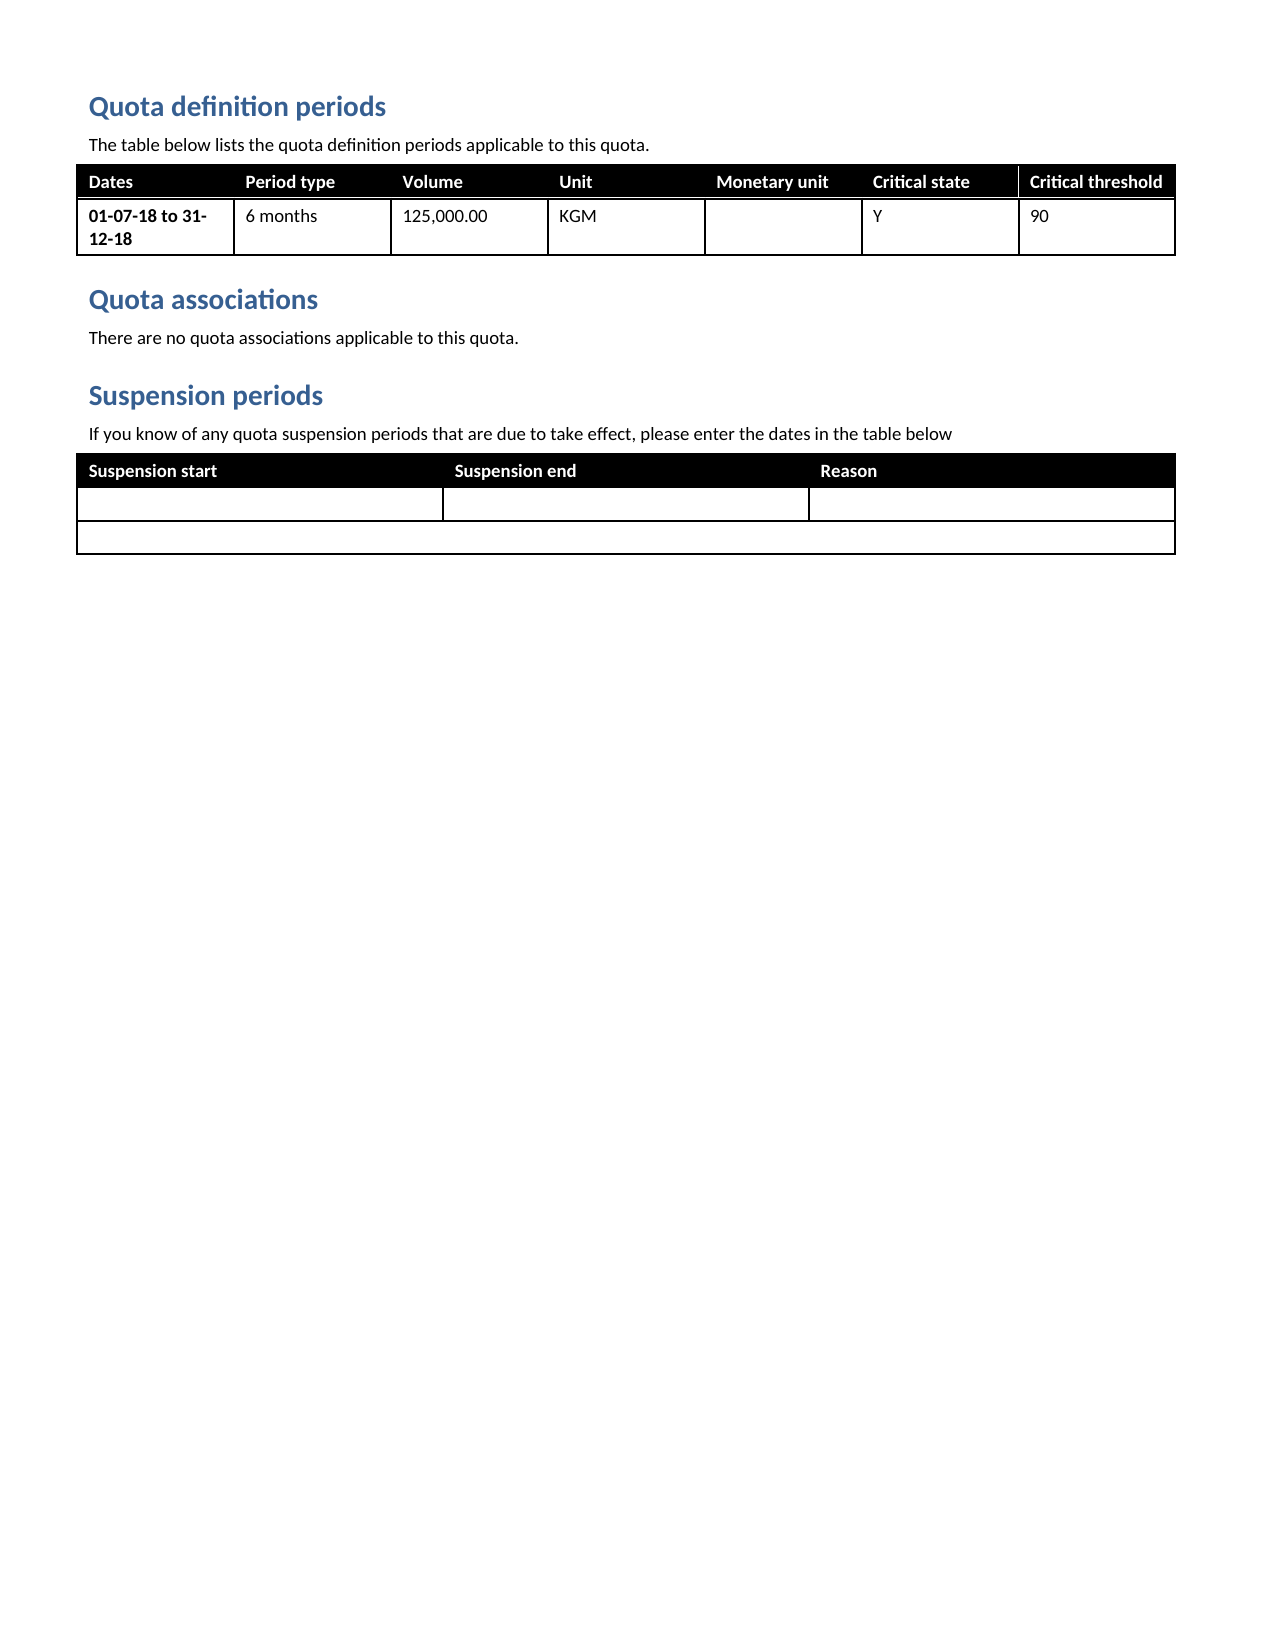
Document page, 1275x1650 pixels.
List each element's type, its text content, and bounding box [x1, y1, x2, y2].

table_cell 6 months [235, 200, 390, 254]
table_cell KGM [549, 200, 704, 254]
table_cell [809, 522, 1174, 553]
table_header Unit [548, 166, 705, 197]
table_cell [78, 488, 442, 519]
table_cell [810, 488, 1174, 519]
text The table below lists the quota definition periods applicable to this quota. [88, 134, 1186, 157]
subtitle Quota definition periods [88, 88, 1186, 124]
table_header Reason [809, 455, 1174, 486]
table_header Critical threshold [1019, 166, 1174, 197]
text There are no quota associations applicable to this quota. [88, 326, 1186, 349]
text If you know of any quota suspension periods that are due to take effect, please enter the dates in the table below [88, 422, 1186, 445]
table_header Suspension start [78, 455, 443, 486]
table_cell [444, 488, 808, 519]
table_header Volume [391, 166, 548, 197]
table_cell [78, 522, 443, 553]
table_cell 90 [1020, 200, 1174, 254]
subtitle Quota associations [88, 281, 1186, 316]
table_cell 01-07-18 to 31-12-18 [78, 200, 233, 254]
table_header Monetary unit [705, 166, 862, 197]
table_cell [443, 522, 809, 553]
table_header Dates [78, 166, 234, 197]
table_header Critical state [862, 166, 1018, 197]
table_cell Y [863, 200, 1018, 254]
table_cell [706, 200, 861, 254]
table_header Suspension end [443, 455, 809, 486]
table_header Period type [234, 166, 391, 197]
subtitle Suspension periods [88, 377, 1186, 413]
table_cell 125,000.00 [392, 200, 547, 254]
